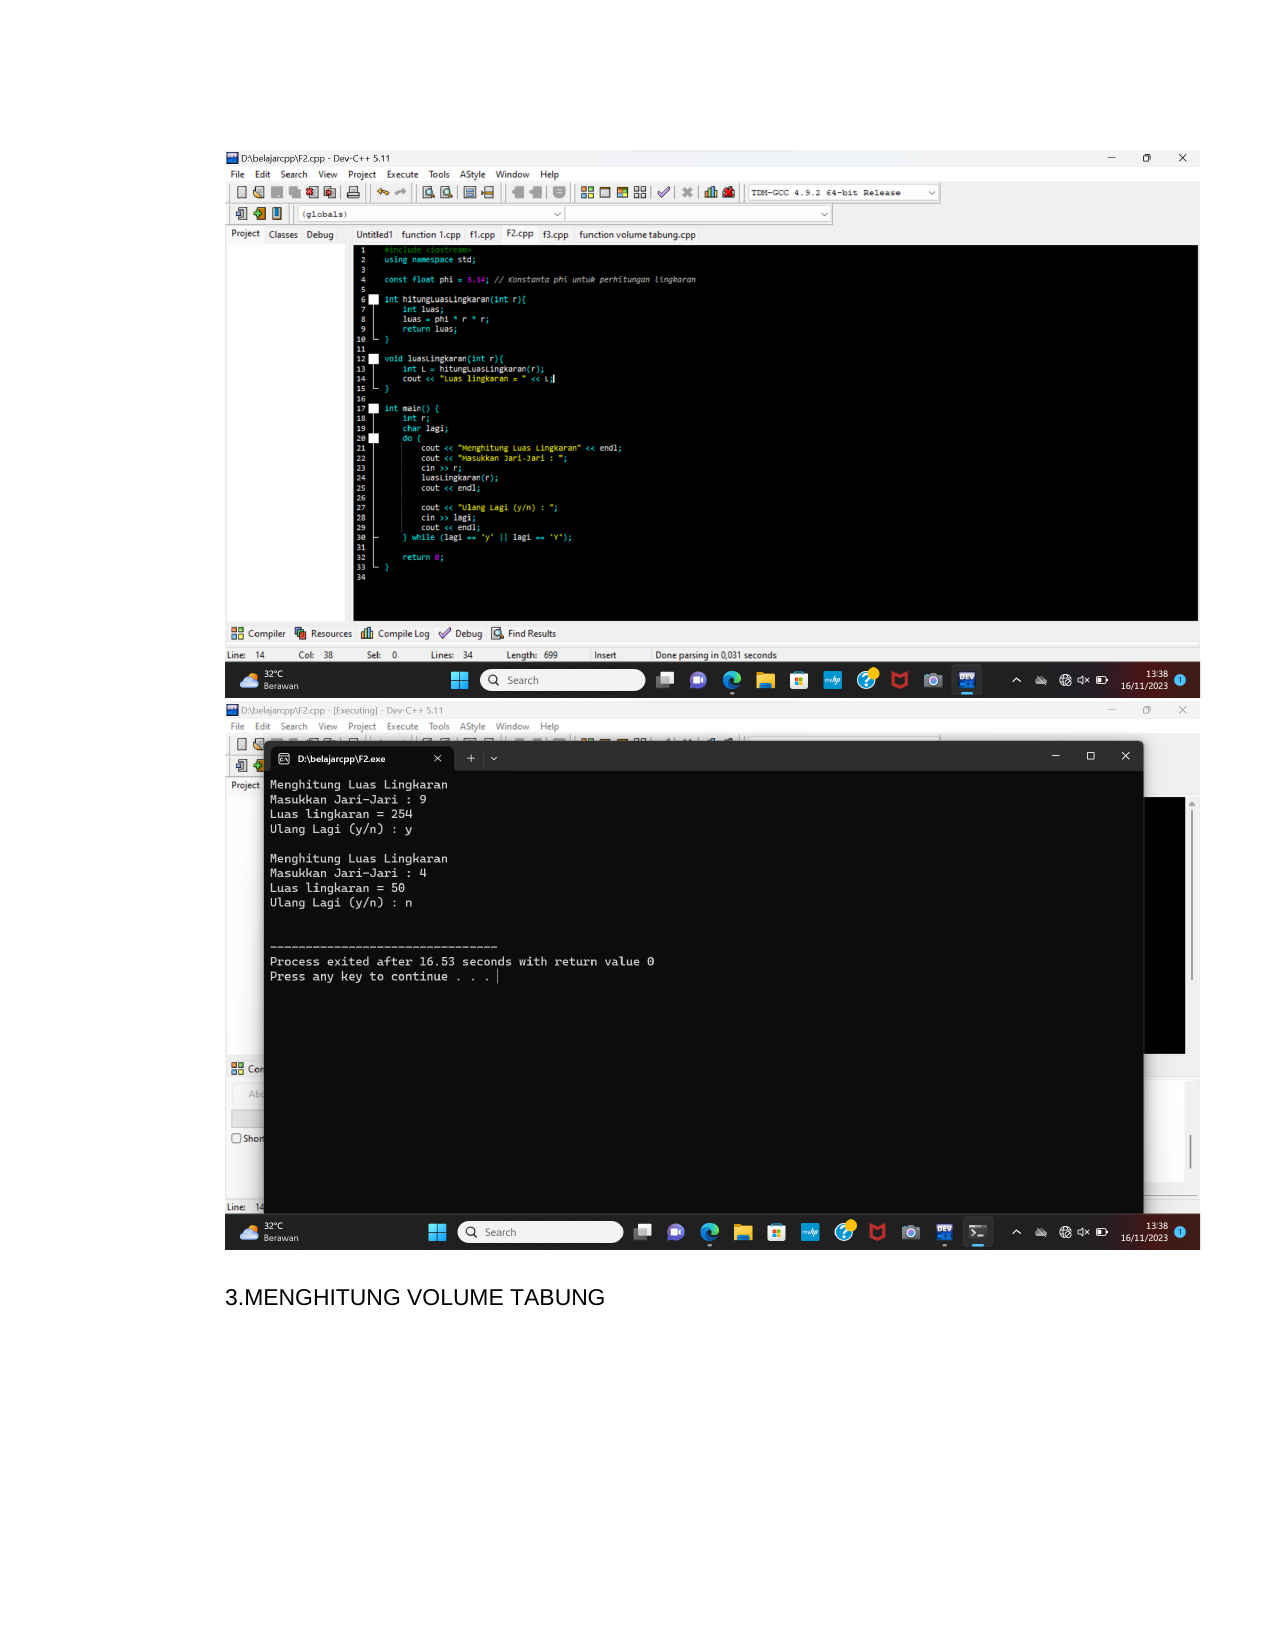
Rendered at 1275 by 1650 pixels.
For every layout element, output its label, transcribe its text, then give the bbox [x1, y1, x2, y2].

text 3.MENGHITUNG VOLUME TABUNG [225, 1284, 1125, 1310]
picture [225, 150, 1200, 698]
picture [225, 701, 1200, 1250]
